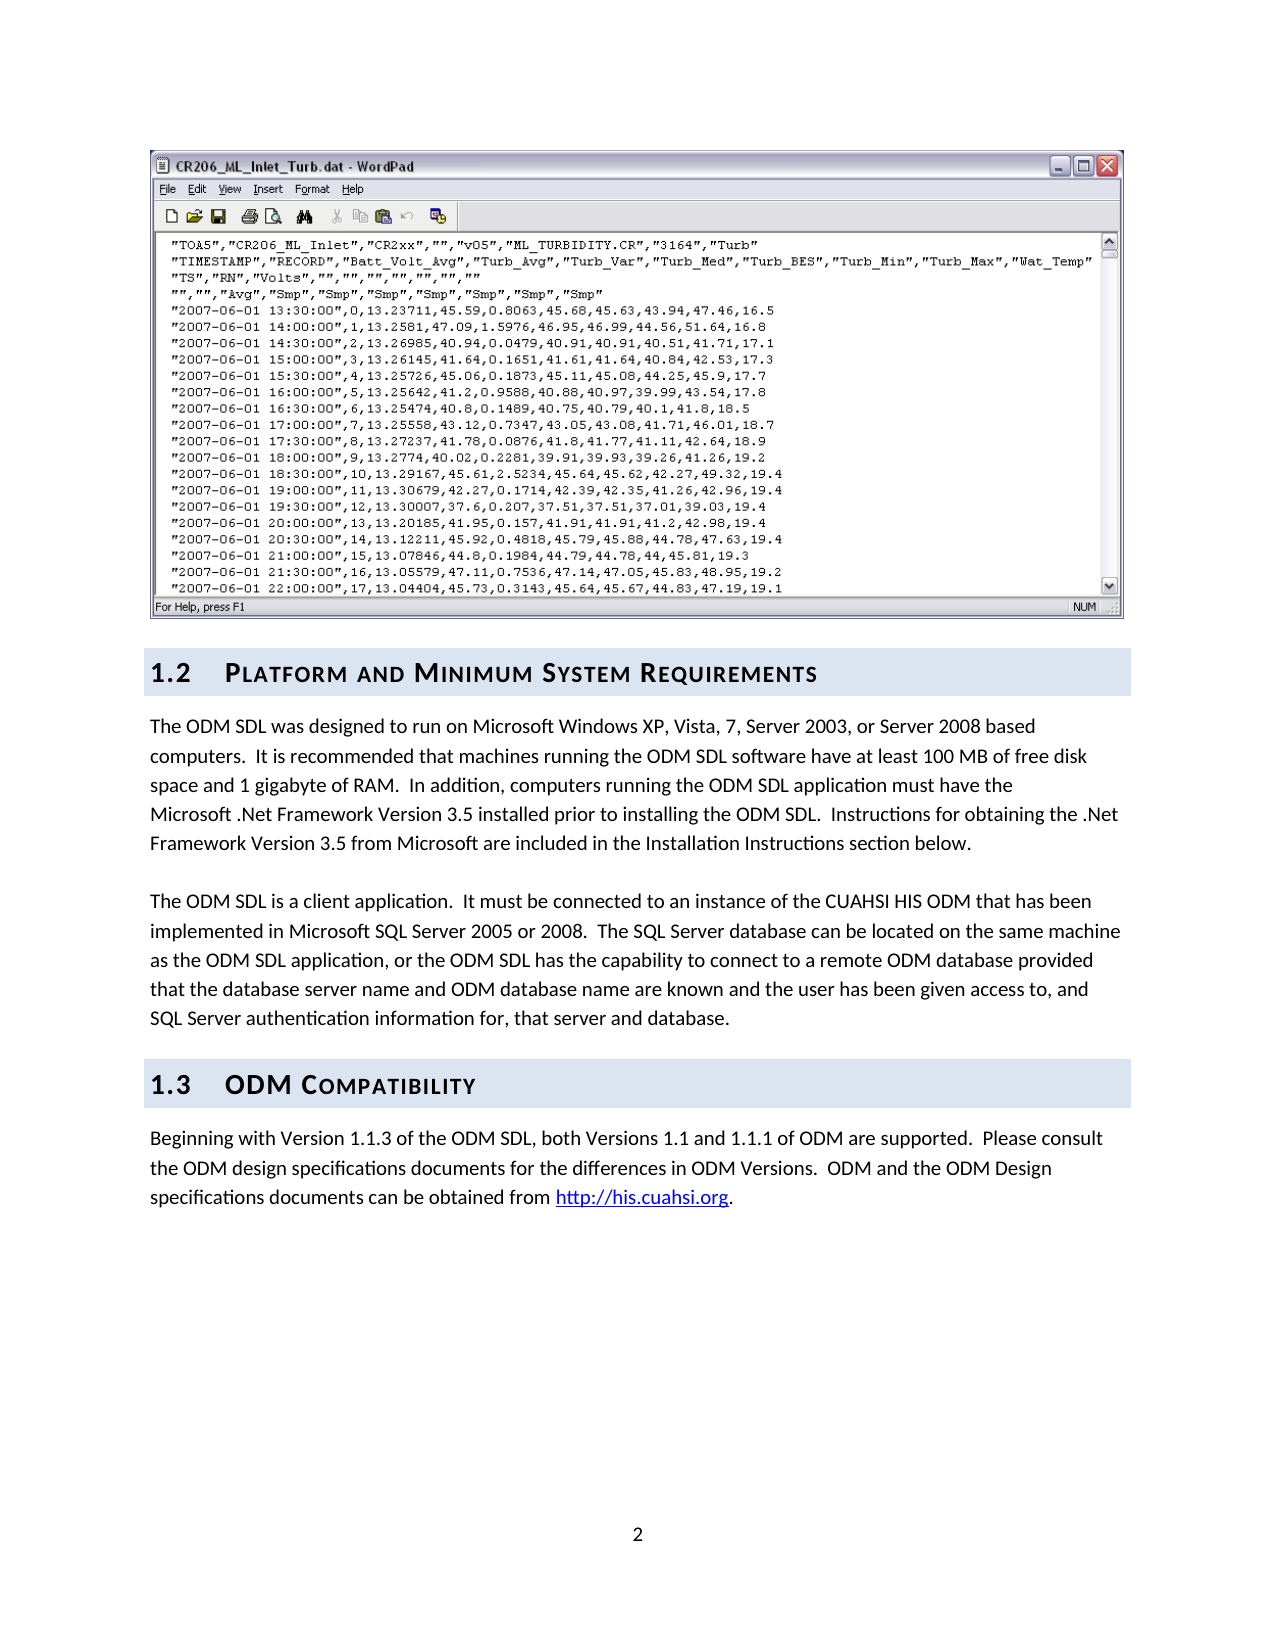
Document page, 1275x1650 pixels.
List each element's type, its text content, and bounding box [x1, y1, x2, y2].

subtitle 1.3 ODM Compatibility [150, 1066, 1125, 1101]
subtitle 1.2 Platform and Minimum System Requirements [150, 654, 1125, 690]
text The ODM SDL was designed to run on Microsoft Windows XP, Vista, 7, Server 2003, or Server 2008 based computers. It is recommended that machines running the ODM SDL software have at least 100 MB of free disk space and 1 gigabyte of RAM. In addition, computers running the ODM SDL application must have the Microsoft .Net Framework Version 3.5 installed prior to installing the ODM SDL. Instructions for obtaining the .Net Framework Version 3.5 from Microsoft are included in the Installation Instructions section below. [150, 714, 1125, 856]
text Beginning with Version 1.1.3 of the ODM SDL, both Versions 1.1 and 1.1.1 of ODM are supported. Please consult the ODM design specifications documents for the differences in ODM Versions. ODM and the ODM Design specifications documents can be obtained from http://his.cuahsi.org. [150, 1126, 1125, 1209]
text The ODM SDL is a client application. It must be connected to an instance of the CUAHSI HIS ODM that has been implemented in Microsoft SQL Server 2005 or 2008. The SQL Server database can be located on the same machine as the ODM SDL application, or the ODM SDL has the capability to connect to a remote ODM database provided that the database server name and ODM database name are known and the user has been given access to, and SQL Server authentication information for, that server and database. [150, 889, 1125, 1031]
picture [150, 150, 1124, 619]
